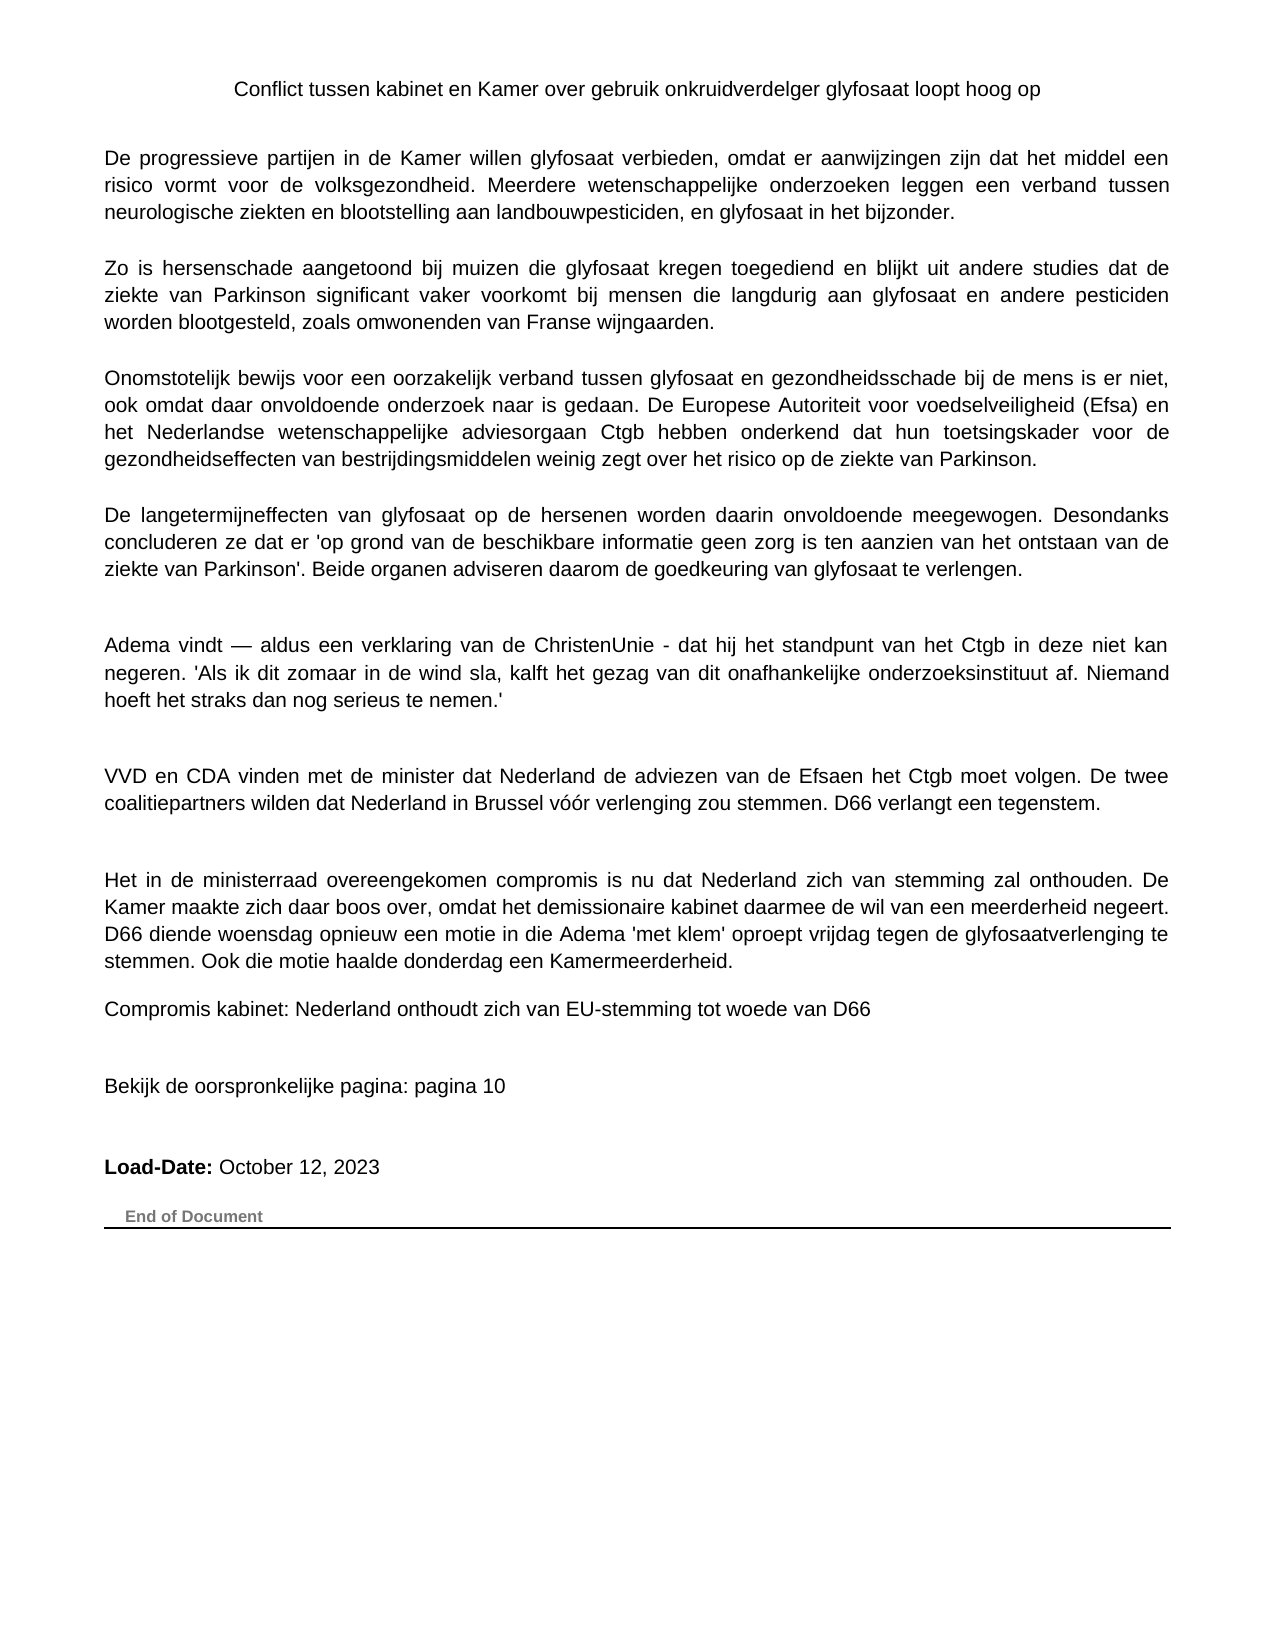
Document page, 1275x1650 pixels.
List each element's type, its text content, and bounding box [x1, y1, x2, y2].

text Onomstotelijk bewijs voor een oorzakelijk verband tussen glyfosaat en gezondheidsschade bij de mens is er niet, ook omdat daar onvoldoende onderzoek naar is gedaan. De Europese Autoriteit voor voedselveiligheid (Efsa) en het Nederlandse wetenschappelijke adviesorgaan Ctgb hebben onderkend dat hun toetsingskader voor de gezondheidseffecten van bestrijdingsmiddelen weinig zegt over het risico op de ziekte van Parkinson. [104, 362, 1171, 471]
text Zo is hersenschade aangetoond bij muizen die glyfosaat kregen toegediend en blijkt uit andere studies dat de ziekte van Parkinson significant vaker voorkomt bij mensen die langdurig aan glyfosaat en andere pesticiden worden blootgesteld, zoals omwonenden van Franse wijngaarden. [104, 252, 1171, 333]
text Load-Date: October 12, 2023 [104, 1123, 1171, 1178]
text Compromis kabinet: Nederland onthoudt zich van EU-stemming tot woede van D66 [104, 994, 1171, 1021]
text Bekijk de oorspronkelijke pagina: pagina 10 [104, 1071, 1171, 1098]
text VVD en CDA vinden met de minister dat Nederland de adviezen van de Efsaen het Ctgb moet volgen. De twee coalitiepartners wilden dat Nederland in Brussel vóór verlenging zou stemmen. D66 verlangt een tegenstem. [104, 761, 1171, 815]
text End of Document [125, 1207, 1171, 1226]
text De langetermijneffecten van glyfosaat op de hersenen worden daarin onvoldoende meegewogen. Desondanks concluderen ze dat er 'op grond van de beschikbare informatie geen zorg is ten aanzien van het ontstaan van de ziekte van Parkinson'. Beide organen adviseren daarom de goedkeuring van glyfosaat te verlengen. [104, 499, 1171, 581]
text Adema vindt — aldus een verklaring van de ChristenUnie - dat hij het standpunt van het Ctgb in deze niet kan negeren. 'Als ik dit zomaar in de wind sla, kalft het gezag van dit onafhankelijke onderzoeksinstituut af. Niemand hoeft het straks dan nog serieus te nemen.' [104, 630, 1171, 711]
text De progressieve partijen in de Kamer willen glyfosaat verbieden, omdat er aanwijzingen zijn dat het middel een risico vormt voor de volksgezondheid. Meerdere wetenschappelijke onderzoeken leggen een verband tussen neurologische ziekten en blootstelling aan landbouwpesticiden, en glyfosaat in het bijzonder. [104, 142, 1171, 223]
text Het in de ministerraad overeengekomen compromis is nu dat Nederland zich van stemming zal onthouden. De Kamer maakte zich daar boos over, omdat het demissionaire kabinet daarmee de wil van een meerderheid negeert. D66 diende woensdag opnieuw een motie in die Adema 'met klem' oproept vrijdag tegen de glyfosaatverlenging te stemmen. Ook die motie haalde donderdag een Kamermeerderheid. [104, 865, 1171, 973]
